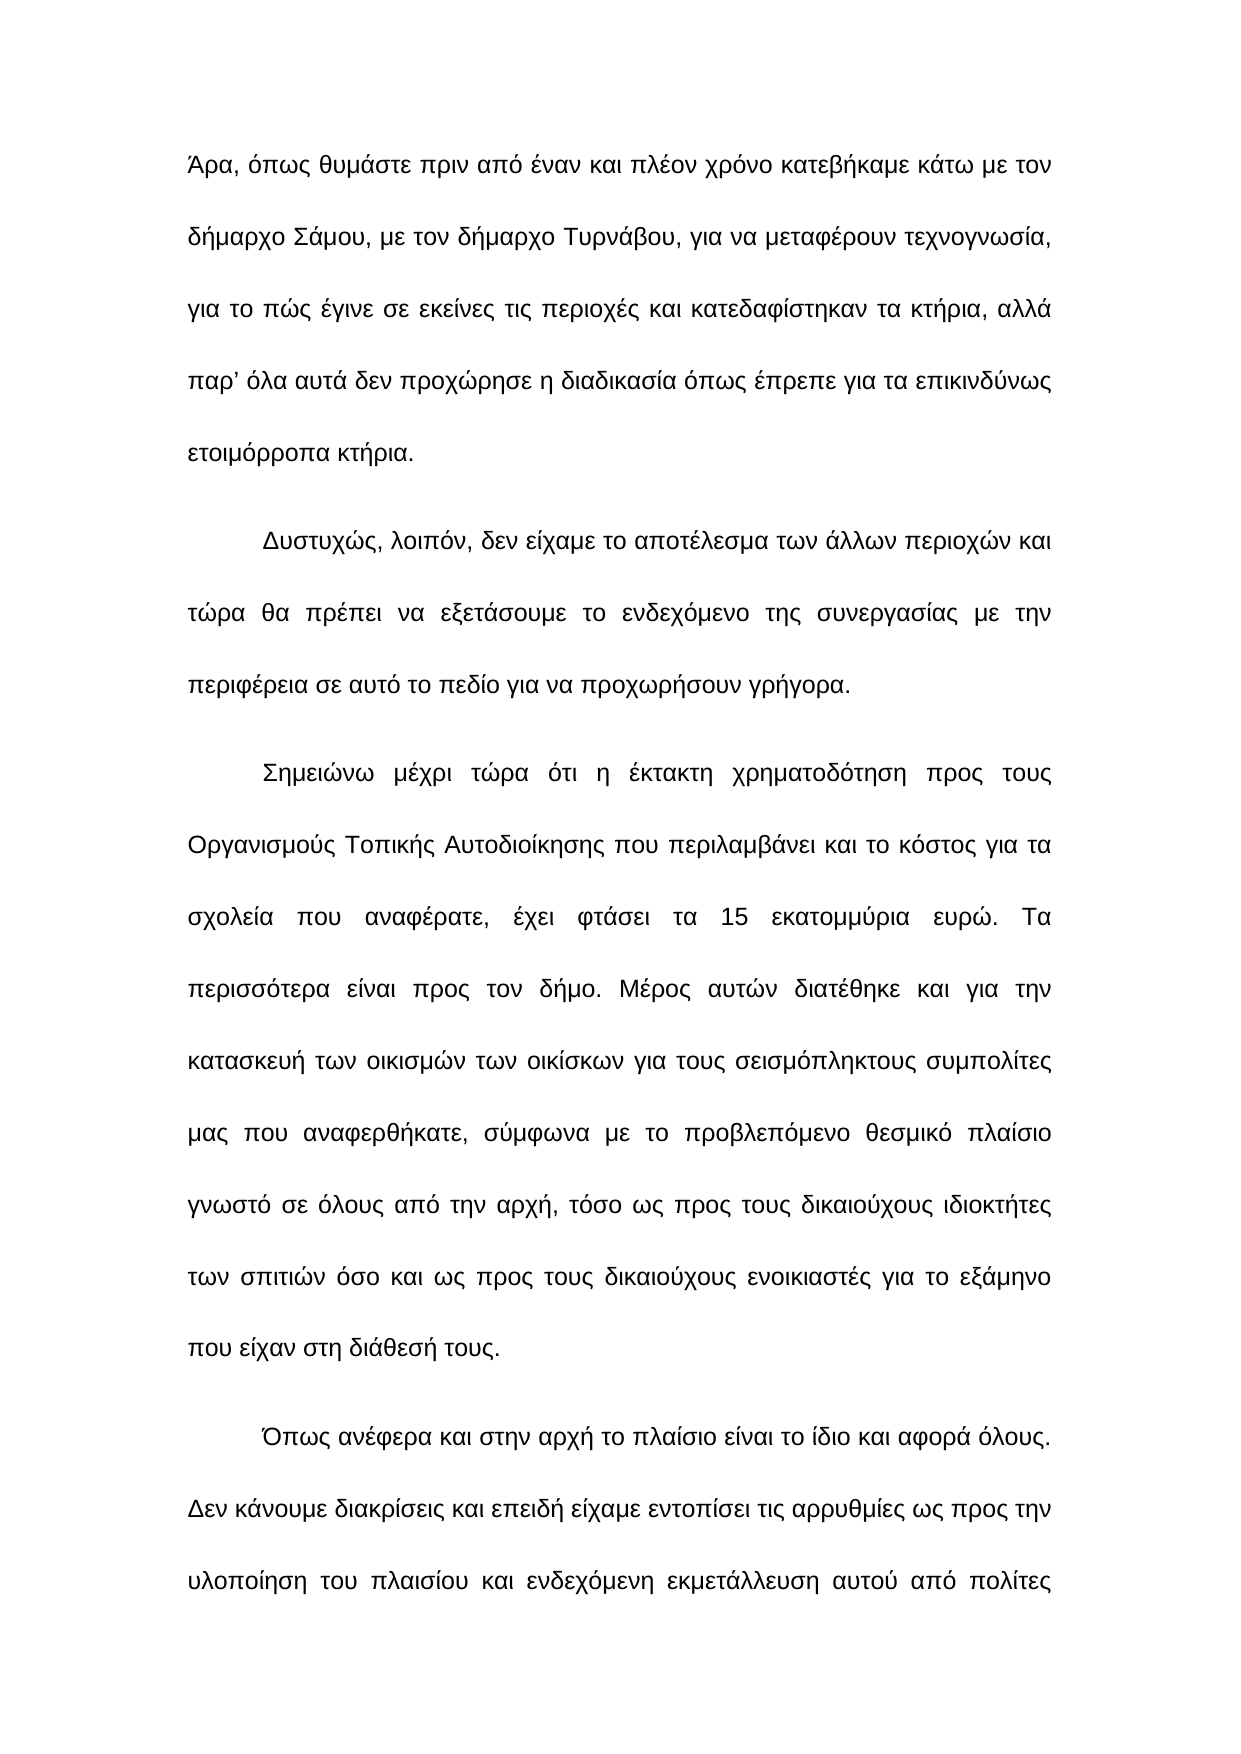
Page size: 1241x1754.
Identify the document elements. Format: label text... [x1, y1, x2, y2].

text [187, 150, 1053, 466]
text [187, 1422, 1053, 1594]
text Σημειώνω μέχρι τώρα ότι η έκτακτη χρηματοδότηση προς τους Οργανισμούς Τοπικής Αυτοδιοίκησης που περιλαμβάνει και το κόστος για τα σχολεία που αναφέρατε, έχει φτάσει τα 15 εκατομμύρια ευρώ. Τα περισσότερα είναι προς τον δήμο. Μέρος αυτών διατέθηκε και για την κατασκευή των οικισμών των οικίσκων για τους σεισμόπληκτους συμπολίτες μας που αναφερθήκατε, σύμφωνα με το προβλεπόμενο θεσμικό πλαίσιο γνωστό σε όλους από την αρχή, τόσο ως προς τους δικαιούχους ιδιοκτήτες των σπιτιών όσο και ως προς τους δικαιούχους ενοικιαστές για το εξάμηνο που είχαν στη διάθεσή τους. [187, 758, 1053, 1362]
text Δυστυχώς, λοιπόν, δεν είχαμε το αποτέλεσμα των άλλων περιοχών και τώρα θα πρέπει να εξετάσουμε το ενδεχόμενο της συνεργασίας με την περιφέρεια σε αυτό το πεδίο για να προχωρήσουν γρήγορα. [187, 526, 1053, 698]
